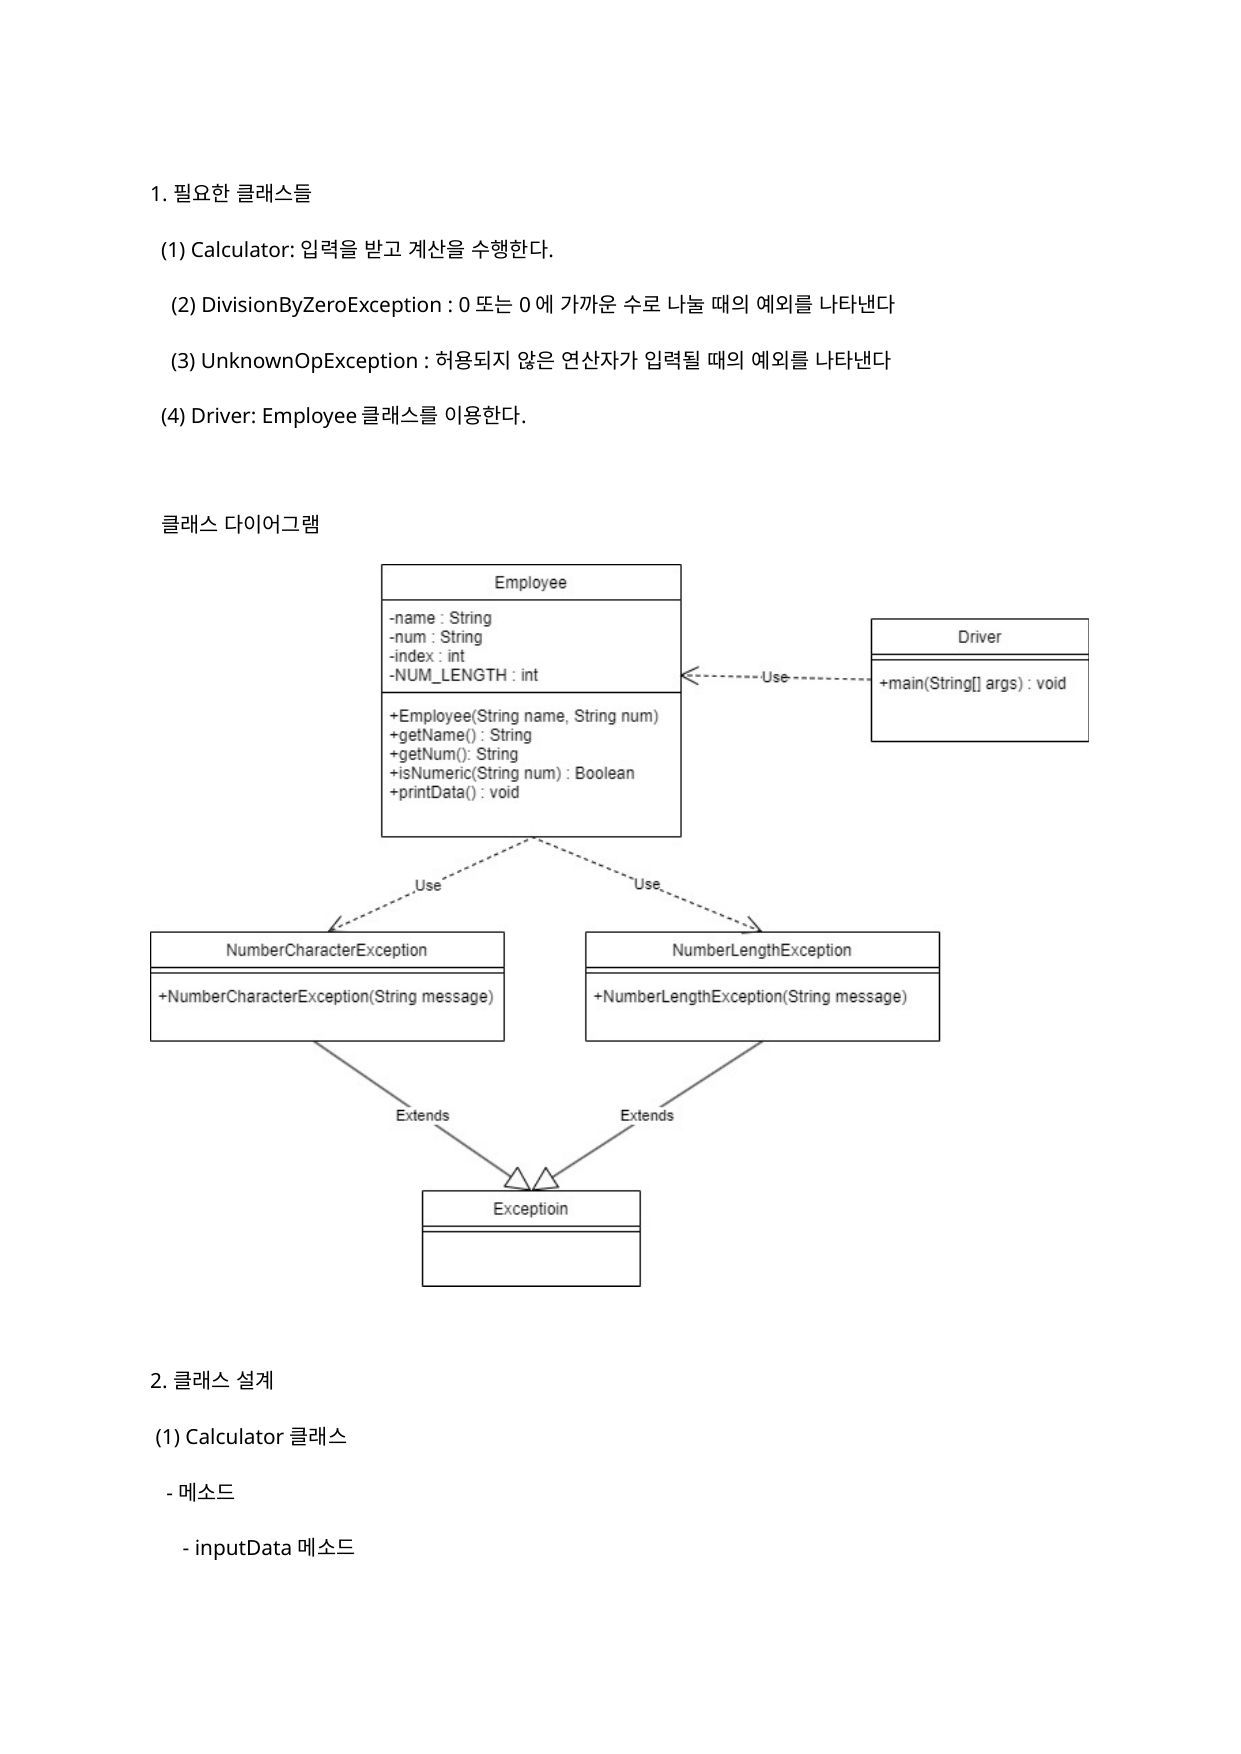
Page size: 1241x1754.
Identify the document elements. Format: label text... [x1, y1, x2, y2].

picture [150, 564, 1089, 1287]
text (4) Driver: Employee클래스를 이용한다. [150, 400, 1090, 430]
text - 메소드 [150, 1476, 1090, 1506]
text (1) Calculator: 입력을 받고 계산을 수행한다. [150, 233, 1090, 263]
text - inputData 메소드 [150, 1531, 1090, 1562]
text (2) DivisionByZeroException : 0또는 0에 가까운 수로 나눌 때의 예외를 나타낸다 [150, 288, 1090, 319]
text 1. 필요한 클래스들 [150, 177, 1090, 207]
text (1) Calculator 클래스 [150, 1420, 1090, 1451]
text (3) UnknownOpException : 허용되지 않은 연산자가 입력될 때의 예외를 나타낸다 [150, 344, 1090, 374]
text 클래스 다이어그램 [150, 509, 1090, 539]
text 2. 클래스 설계 [150, 1364, 1090, 1395]
